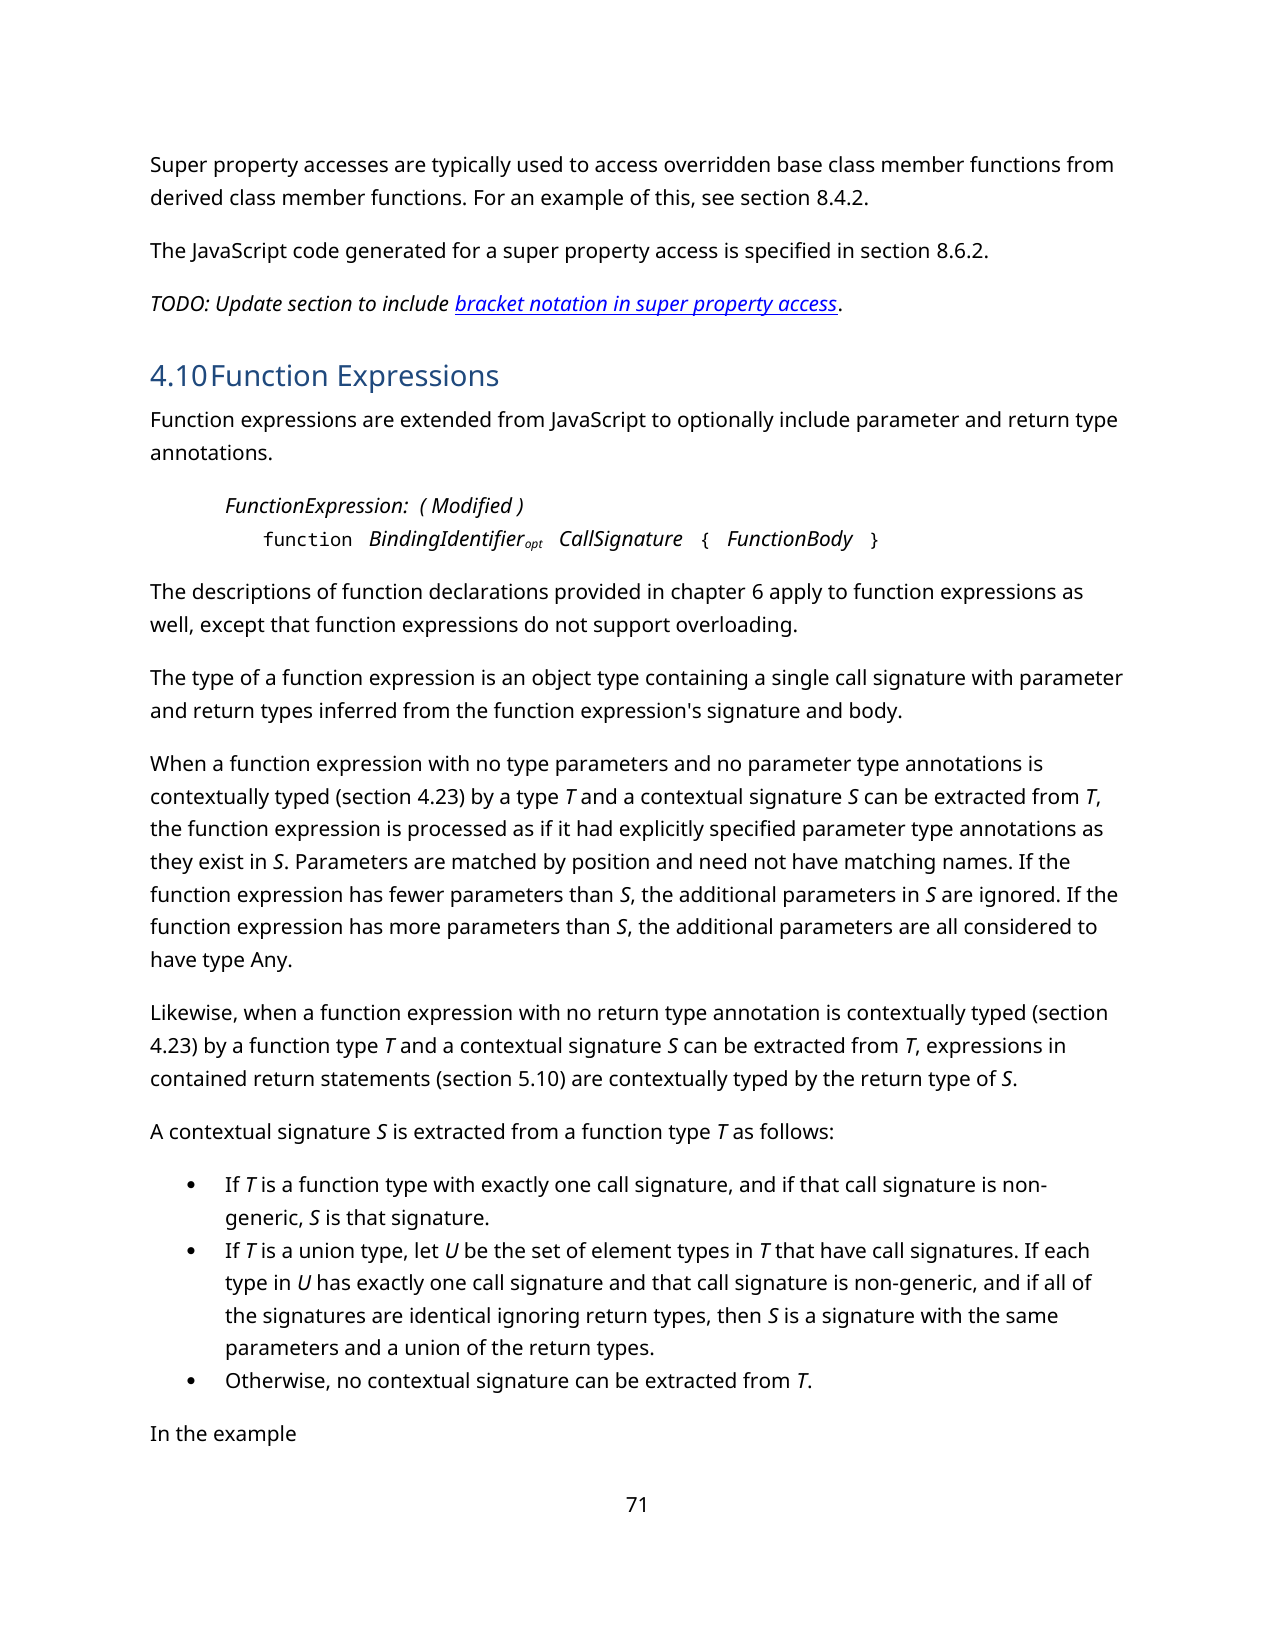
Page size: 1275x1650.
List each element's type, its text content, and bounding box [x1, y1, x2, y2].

subtitle Function Expressions [150, 355, 1125, 395]
text Likewise, when a function expression with no return type annotation is contextually typed (section 4.23) by a function type T and a contextual signature S can be extracted from T, expressions in contained return statements (section 5.10) are contextually typed by the return type of S. [150, 998, 1125, 1092]
text Super property accesses are typically used to access overridden base class member functions from derived class member functions. For an example of this, see section 8.4.2. [150, 150, 1125, 211]
text TODO: Update section to include bracket notation in super property access. [150, 289, 1125, 318]
text When a function expression with no type parameters and no parameter type annotations is contextually typed (section 4.23) by a type T and a contextual signature S can be extracted from T, the function expression is processed as if it had explicitly specified parameter type annotations as they exist in S. Parameters are matched by position and need not have matching names. If the function expression has fewer parameters than S, the additional parameters in S are ignored. If the function expression has more parameters than S, the additional parameters are all considered to have type Any. [150, 749, 1125, 973]
list If T is a function type with exactly one call signature, and if that call signature is non-generic, S is that signature. [187, 1171, 1125, 1232]
text The type of a function expression is an object type containing a single call signature with parameter and return types inferred from the function expression's signature and body. [150, 663, 1125, 724]
text The descriptions of function declarations provided in chapter 6 apply to function expressions as well, except that function expressions do not support overloading. [150, 577, 1125, 638]
list If T is a union type, let U be the set of element types in T that have call signatures. If each type in U has exactly one call signature and that call signature is non-generic, and if all of the signatures are identical ignoring return types, then S is a signature with the same parameters and a union of the return types. [187, 1236, 1125, 1362]
text A contextual signature S is extracted from a function type T as follows: [150, 1117, 1125, 1146]
text FunctionExpression: ( Modified ) function BindingIdentifieropt CallSignature { FunctionBody } [225, 491, 1125, 552]
list Otherwise, no contextual signature can be extracted from T. [187, 1366, 1125, 1394]
text Function expressions are extended from JavaScript to optionally include parameter and return type annotations. [150, 405, 1125, 466]
text In the example [150, 1419, 1125, 1448]
text The JavaScript code generated for a super property access is specified in section 8.6.2. [150, 236, 1125, 264]
